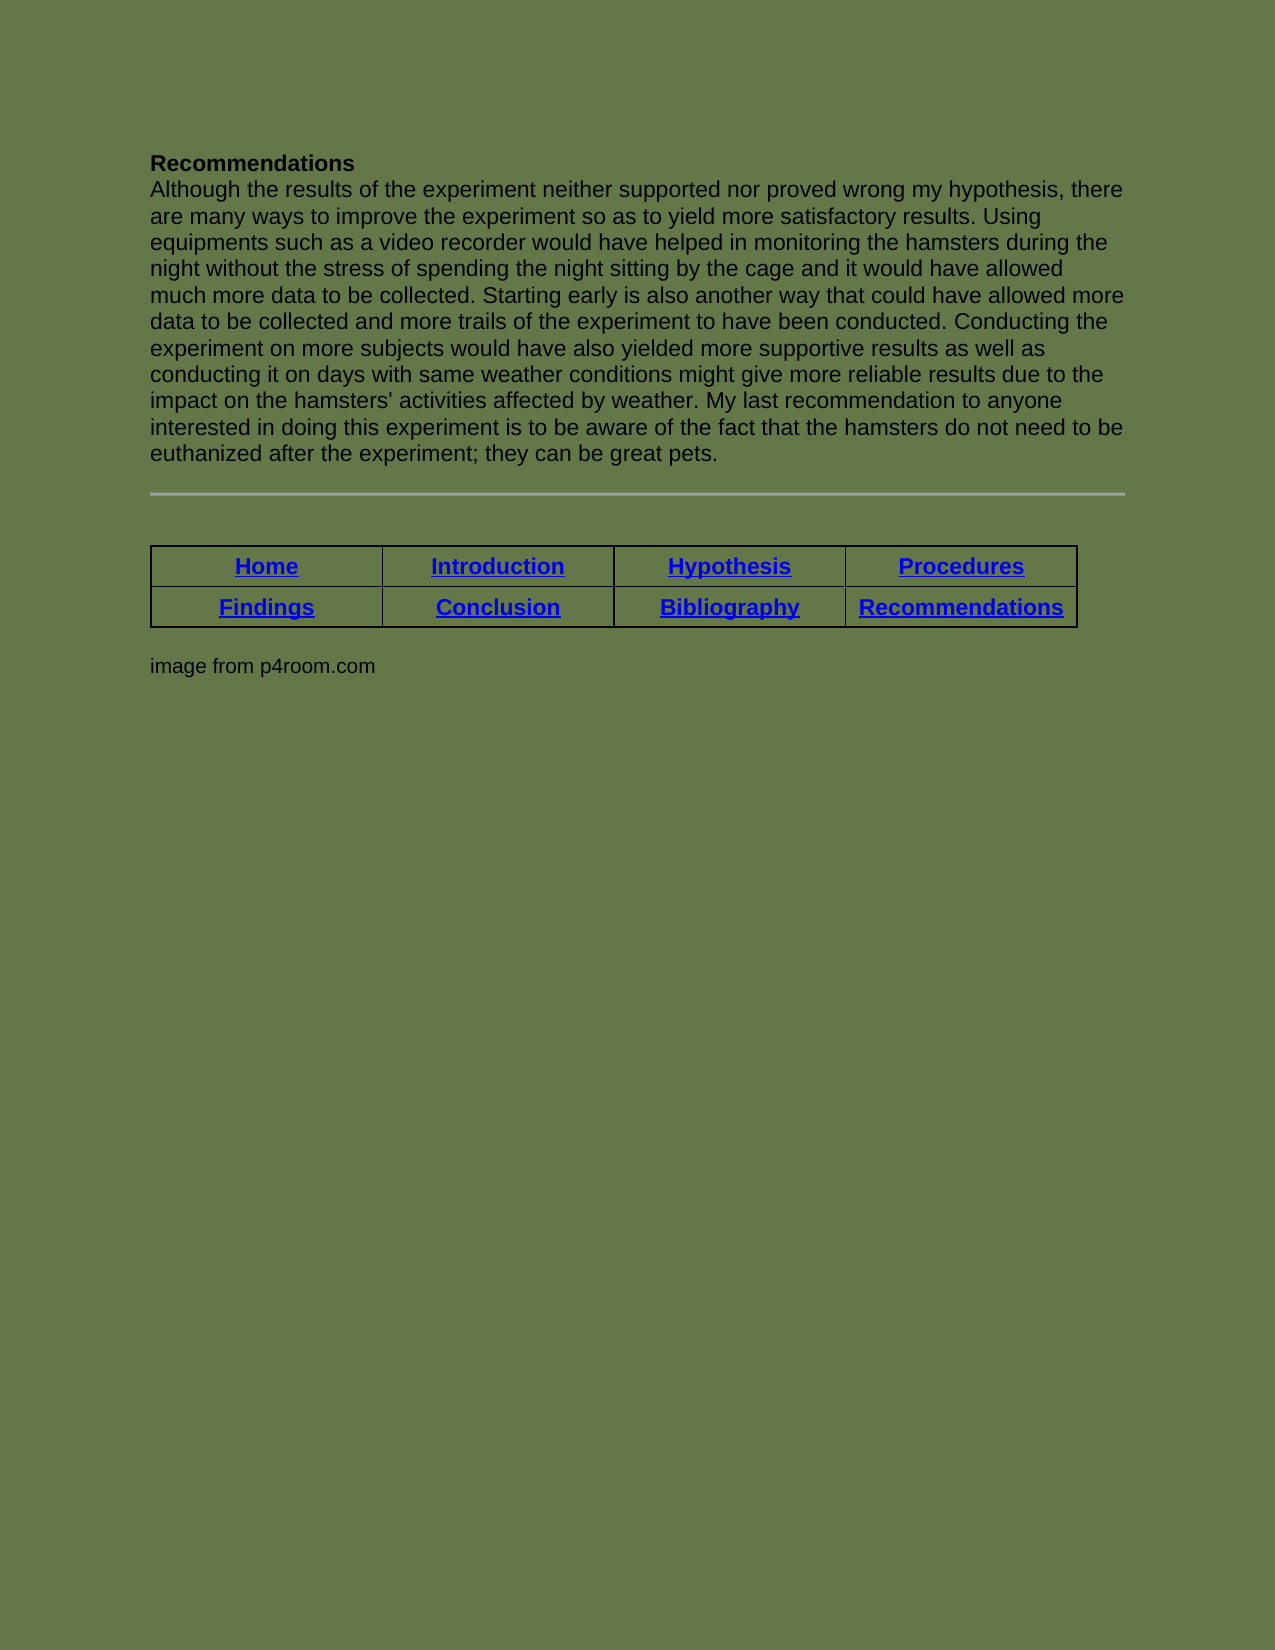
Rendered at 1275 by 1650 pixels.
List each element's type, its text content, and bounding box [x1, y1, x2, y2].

text Although the results of the experiment neither supported nor proved wrong my hypothesis, there are many ways to improve the experiment so as to yield more satisfactory results. Using equipments such as a video recorder would have helped in monitoring the hamsters during the night without the stress of spending the night sitting by the cage and it would have allowed much more data to be collected. Starting early is also another way that could have allowed more data to be collected and more trails of the experiment to have been conducted. Conducting the experiment on more subjects would have also yielded more supportive results as well as conducting it on days with same weather conditions might give more reliable results due to the impact on the hamsters' activities affected by weather. My last recommendation to anyone interested in doing this experiment is to be aware of the fact that the hamsters do not need to be euthanized after the experiment; they can be great pets. [150, 176, 1125, 466]
table_cell Recommendations [846, 587, 1076, 626]
table_cell Findings [152, 587, 382, 626]
table_cell Conclusion [383, 587, 613, 626]
table_header Home [152, 547, 382, 586]
table_header Procedures [846, 547, 1076, 586]
text image from p4room.com [150, 654, 1125, 678]
table_header Introduction [383, 547, 613, 586]
table_header Hypothesis [615, 547, 845, 586]
table_cell Bibliography [615, 587, 845, 626]
text Recommendations [150, 150, 1125, 176]
